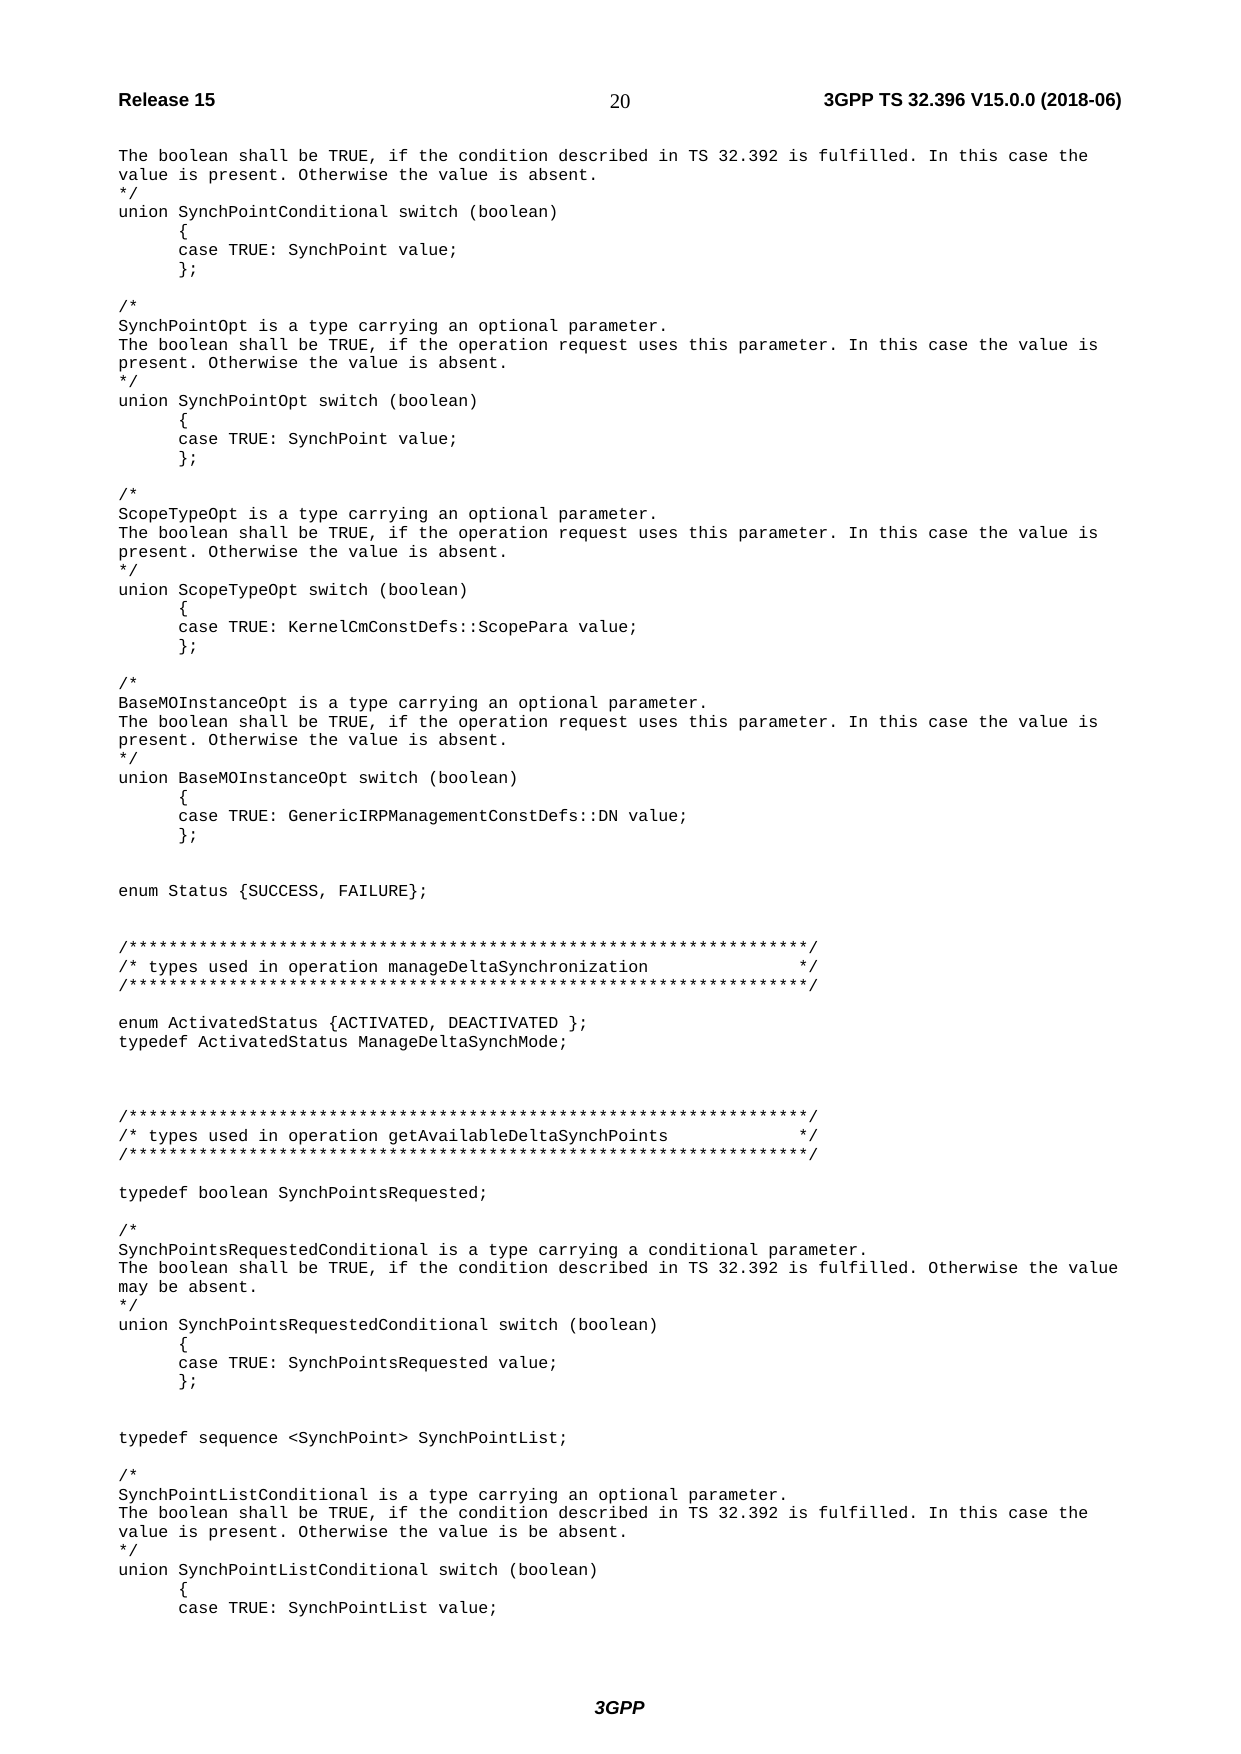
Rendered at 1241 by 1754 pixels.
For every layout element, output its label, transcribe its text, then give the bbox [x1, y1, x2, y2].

text }; [118, 1373, 1122, 1392]
text union SynchPointListConditional switch (boolean) [118, 1562, 1122, 1580]
text union SynchPointOpt switch (boolean) [118, 393, 1122, 411]
text { [118, 223, 1122, 242]
text */ [118, 562, 1122, 581]
text BaseMOInstanceOpt is a type carrying an optional parameter. [118, 694, 1122, 713]
text union SynchPointConditional switch (boolean) [118, 204, 1122, 223]
text { [118, 411, 1122, 430]
text }; [118, 826, 1122, 845]
text The boolean shall be TRUE, if the operation request uses this parameter. In this case the value is present. Otherwise the value is absent. [118, 713, 1122, 751]
text */ [118, 185, 1122, 204]
text case TRUE: SynchPoint value; [118, 242, 1122, 261]
text */ [118, 1298, 1122, 1316]
text { [118, 600, 1122, 619]
text */ [118, 374, 1122, 393]
text case TRUE: KernelCmConstDefs::ScopePara value; [118, 619, 1122, 638]
text { [118, 1335, 1122, 1354]
text typedef boolean SynchPointsRequested; [118, 1184, 1122, 1203]
text SynchPointsRequestedConditional is a type carrying a conditional parameter. [118, 1241, 1122, 1260]
text { [118, 1580, 1122, 1599]
text The boolean shall be TRUE, if the condition described in TS 32.392 is fulfilled. In this case the value is present. Otherwise the value is be absent. [118, 1505, 1122, 1543]
text The boolean shall be TRUE, if the operation request uses this parameter. In this case the value is present. Otherwise the value is absent. [118, 336, 1122, 374]
text { [118, 788, 1122, 807]
text The boolean shall be TRUE, if the operation request uses this parameter. In this case the value is present. Otherwise the value is absent. [118, 524, 1122, 562]
text */ [118, 1543, 1122, 1562]
text case TRUE: SynchPointList value; [118, 1599, 1122, 1618]
text typedef ActivatedStatus ManageDeltaSynchMode; [118, 1034, 1122, 1052]
text SynchPointListConditional is a type carrying an optional parameter. [118, 1486, 1122, 1505]
text case TRUE: SynchPointsRequested value; [118, 1354, 1122, 1373]
text The boolean shall be TRUE, if the condition described in TS 32.392 is fulfilled. Otherwise the value may be absent. [118, 1260, 1122, 1298]
text }; [118, 638, 1122, 657]
text }; [118, 261, 1122, 279]
text The boolean shall be TRUE, if the condition described in TS 32.392 is fulfilled. In this case the value is present. Otherwise the value is absent. [118, 147, 1122, 185]
text union SynchPointsRequestedConditional switch (boolean) [118, 1316, 1122, 1335]
text /* [118, 1467, 1122, 1486]
text case TRUE: SynchPoint value; [118, 430, 1122, 449]
text enum ActivatedStatus {ACTIVATED, DEACTIVATED }; [118, 1015, 1122, 1034]
text /* [118, 298, 1122, 317]
text /********************************************************************/ [118, 939, 1122, 958]
text /* [118, 487, 1122, 506]
text /********************************************************************/ [118, 1147, 1122, 1166]
text */ [118, 751, 1122, 770]
text union BaseMOInstanceOpt switch (boolean) [118, 770, 1122, 788]
text /* [118, 675, 1122, 694]
text enum Status {SUCCESS, FAILURE}; [118, 883, 1122, 902]
text /* types used in operation getAvailableDeltaSynchPoints */ [118, 1128, 1122, 1147]
text ScopeTypeOpt is a type carrying an optional parameter. [118, 506, 1122, 524]
text SynchPointOpt is a type carrying an optional parameter. [118, 317, 1122, 336]
text case TRUE: GenericIRPManagementConstDefs::DN value; [118, 807, 1122, 826]
text }; [118, 449, 1122, 468]
text typedef sequence <SynchPoint> SynchPointList; [118, 1429, 1122, 1448]
text /* [118, 1222, 1122, 1241]
text union ScopeTypeOpt switch (boolean) [118, 581, 1122, 600]
text /********************************************************************/ [118, 1109, 1122, 1128]
text /* types used in operation manageDeltaSynchronization */ [118, 958, 1122, 977]
text /********************************************************************/ [118, 977, 1122, 996]
